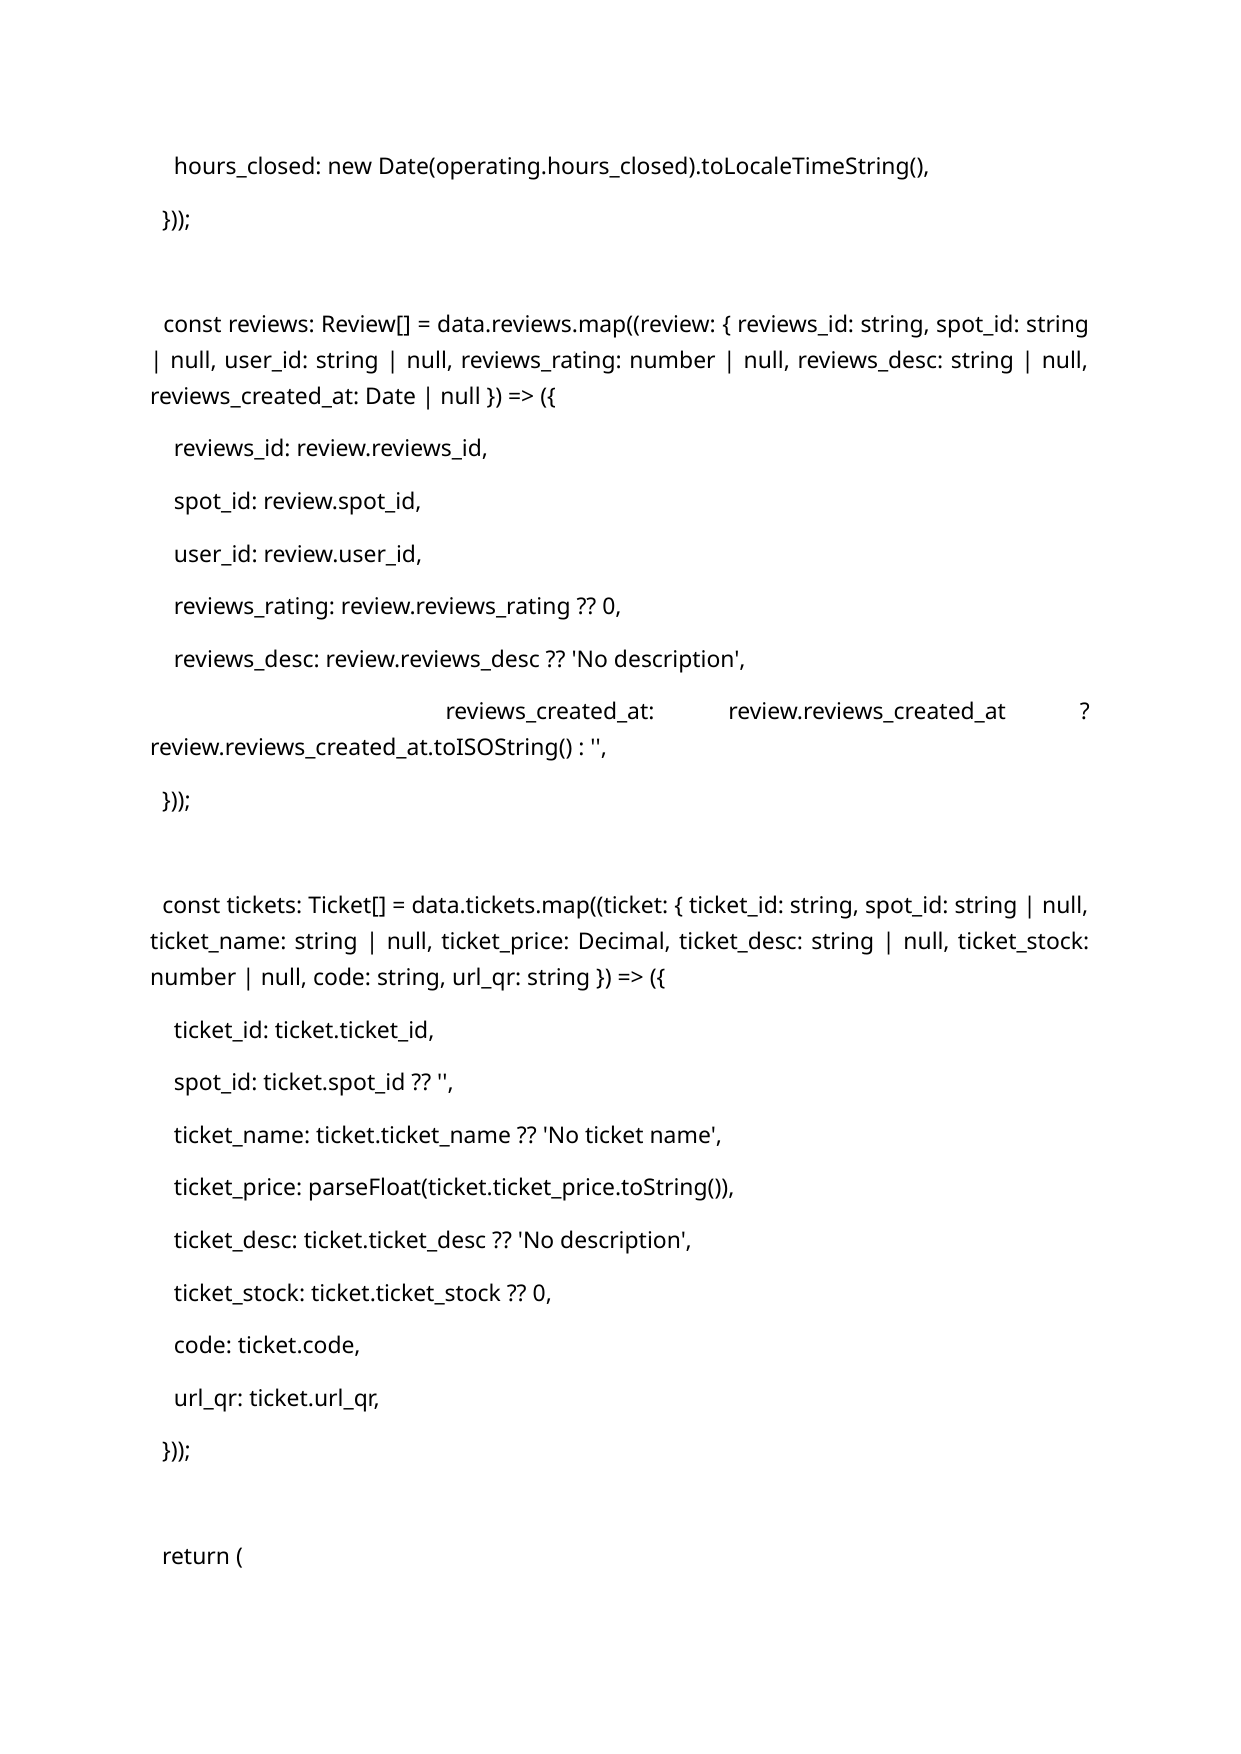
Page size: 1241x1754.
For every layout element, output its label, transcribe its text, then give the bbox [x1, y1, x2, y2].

text return ( [150, 1539, 1090, 1571]
text })); [150, 1434, 1090, 1466]
text reviews_created_at: review.reviews_created_at ? review.reviews_created_at.toISOString() : '', [150, 695, 1090, 762]
text })); [150, 203, 1090, 234]
text code: ticket.code, [150, 1329, 1090, 1360]
text const tickets: Ticket[] = data.tickets.map((ticket: { ticket_id: string, spot_id: string | null, ticket_name: string | null, ticket_price: Decimal, ticket_desc: string | null, ticket_stock: number | null, code: string, url_qr: string }) => ({ [150, 889, 1090, 992]
text })); [150, 784, 1090, 815]
text reviews_rating: review.reviews_rating ?? 0, [150, 590, 1090, 621]
text ticket_desc: ticket.ticket_desc ?? 'No description', [150, 1224, 1090, 1255]
text hours_closed: new Date(operating.hours_closed).toLocaleTimeString(), [150, 150, 1090, 181]
text user_id: review.user_id, [150, 537, 1090, 569]
text ticket_id: ticket.ticket_id, [150, 1013, 1090, 1045]
text reviews_desc: review.reviews_desc ?? 'No description', [150, 643, 1090, 674]
text ticket_name: ticket.ticket_name ?? 'No ticket name', [150, 1119, 1090, 1150]
text spot_id: review.spot_id, [150, 485, 1090, 516]
text reviews_id: review.reviews_id, [150, 432, 1090, 463]
text ticket_price: parseFloat(ticket.ticket_price.toString()), [150, 1171, 1090, 1203]
text ticket_stock: ticket.ticket_stock ?? 0, [150, 1277, 1090, 1308]
text spot_id: ticket.spot_id ?? '', [150, 1066, 1090, 1097]
text const reviews: Review[] = data.reviews.map((review: { reviews_id: string, spot_id: string | null, user_id: string | null, reviews_rating: number | null, reviews_desc: string | null, reviews_created_at: Date | null }) => ({ [150, 308, 1090, 411]
text url_qr: ticket.url_qr, [150, 1382, 1090, 1413]
